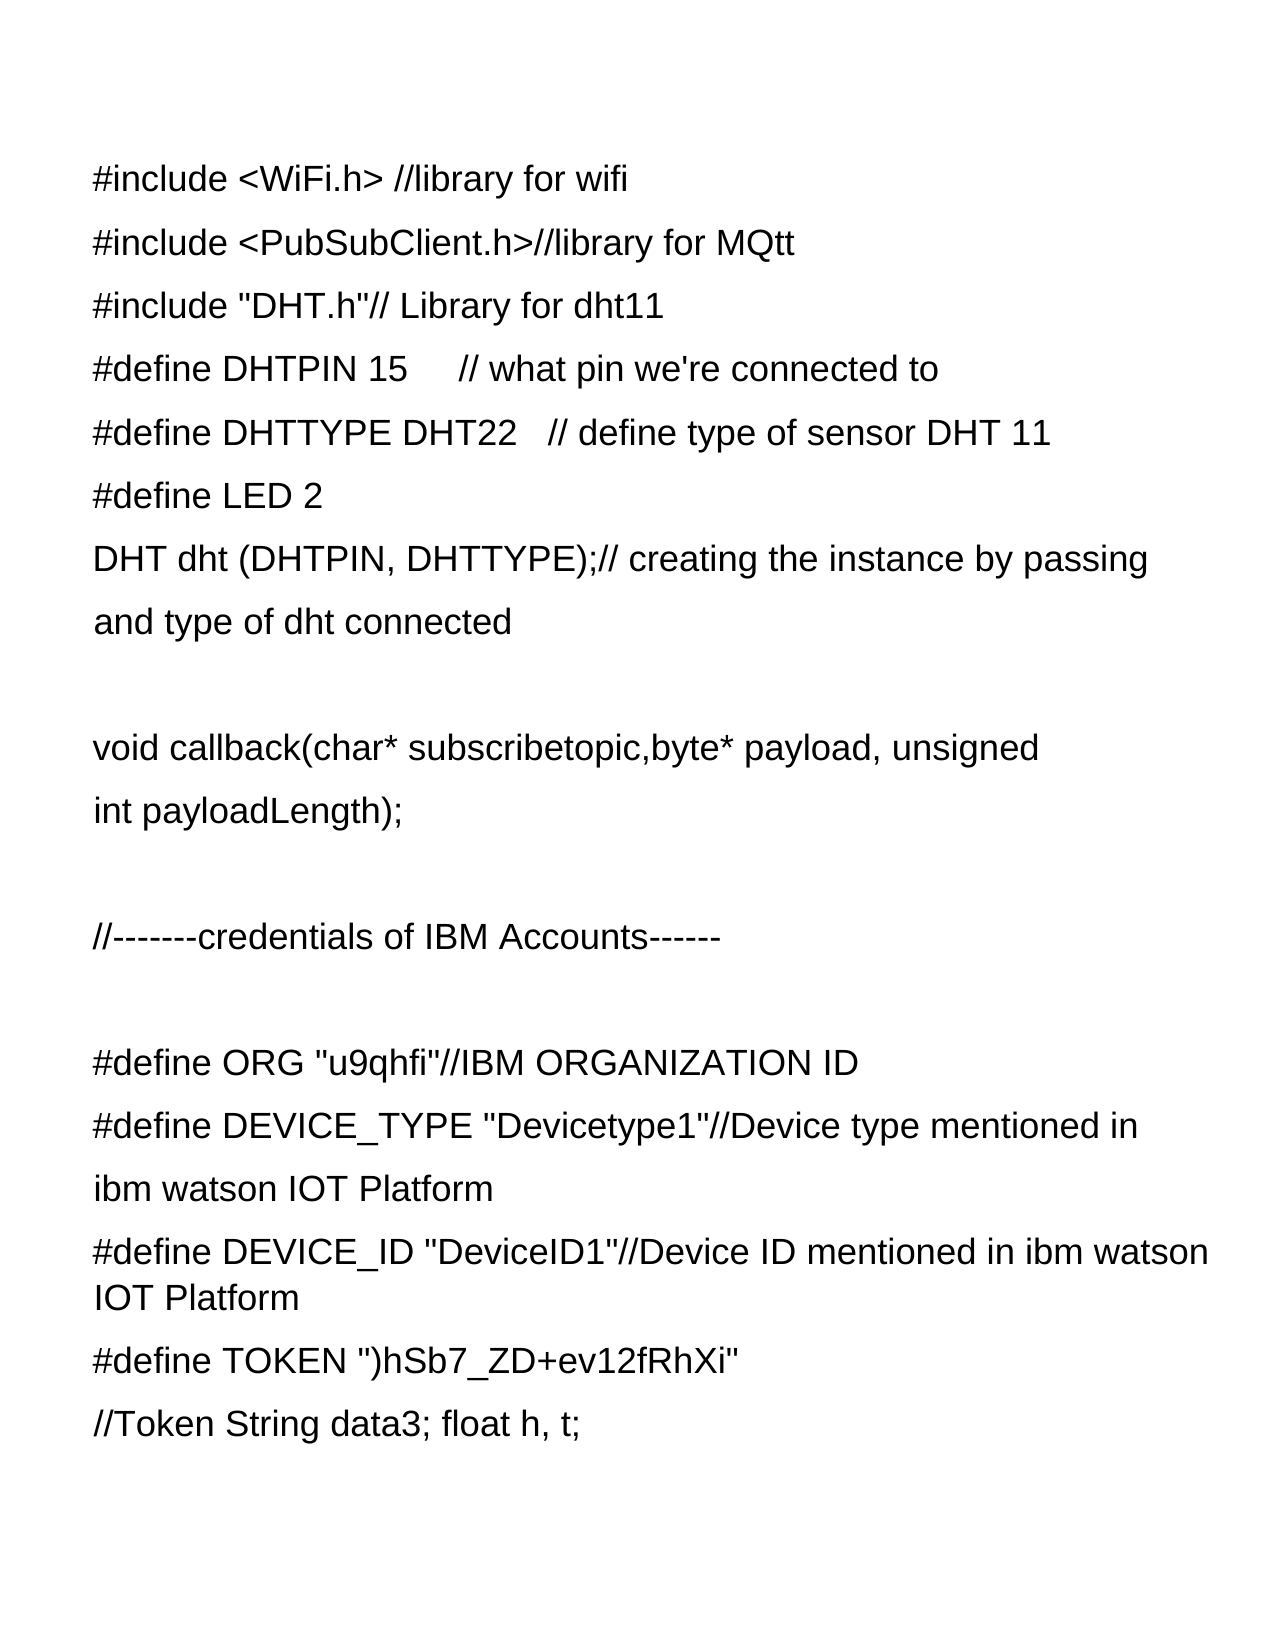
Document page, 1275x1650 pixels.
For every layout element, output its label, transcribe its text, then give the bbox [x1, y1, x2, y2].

text #include <WiFi.h> //library for wifi [92, 158, 1227, 199]
text //-------credentials of IBM Accounts------ [92, 915, 1227, 957]
text #define ORG "u9qhfi"//IBM ORGANIZATION ID [92, 1041, 1227, 1083]
text DHT dht (DHTPIN, DHTTYPE);// creating the instance by passing and type of dht connected [92, 538, 1211, 642]
text #include <PubSubClient.h>//library for MQtt [92, 221, 1227, 263]
text #define LED 2 [92, 474, 1227, 516]
text #define DEVICE_TYPE "Devicetype1"//Device type mentioned in ibm watson IOT Platform [92, 1104, 1199, 1209]
text #define DEVICE_ID "DeviceID1"//Device ID mentioned in ibm watson IOT Platform [92, 1230, 1227, 1318]
text #define DHTPIN 15 // what pin we're connected to [92, 348, 1227, 389]
text #include "DHT.h"// Library for dht11 [92, 284, 1227, 326]
text #define TOKEN ")hSb7_ZD+ev12fRhXi" //Token String data3; float h, t; [92, 1339, 907, 1444]
text #define DHTTYPE DHT22 // define type of sensor DHT 11 [92, 411, 1227, 453]
text void callback(char* subscribetopic,byte* payload, unsigned int payloadLength); [92, 726, 1081, 831]
